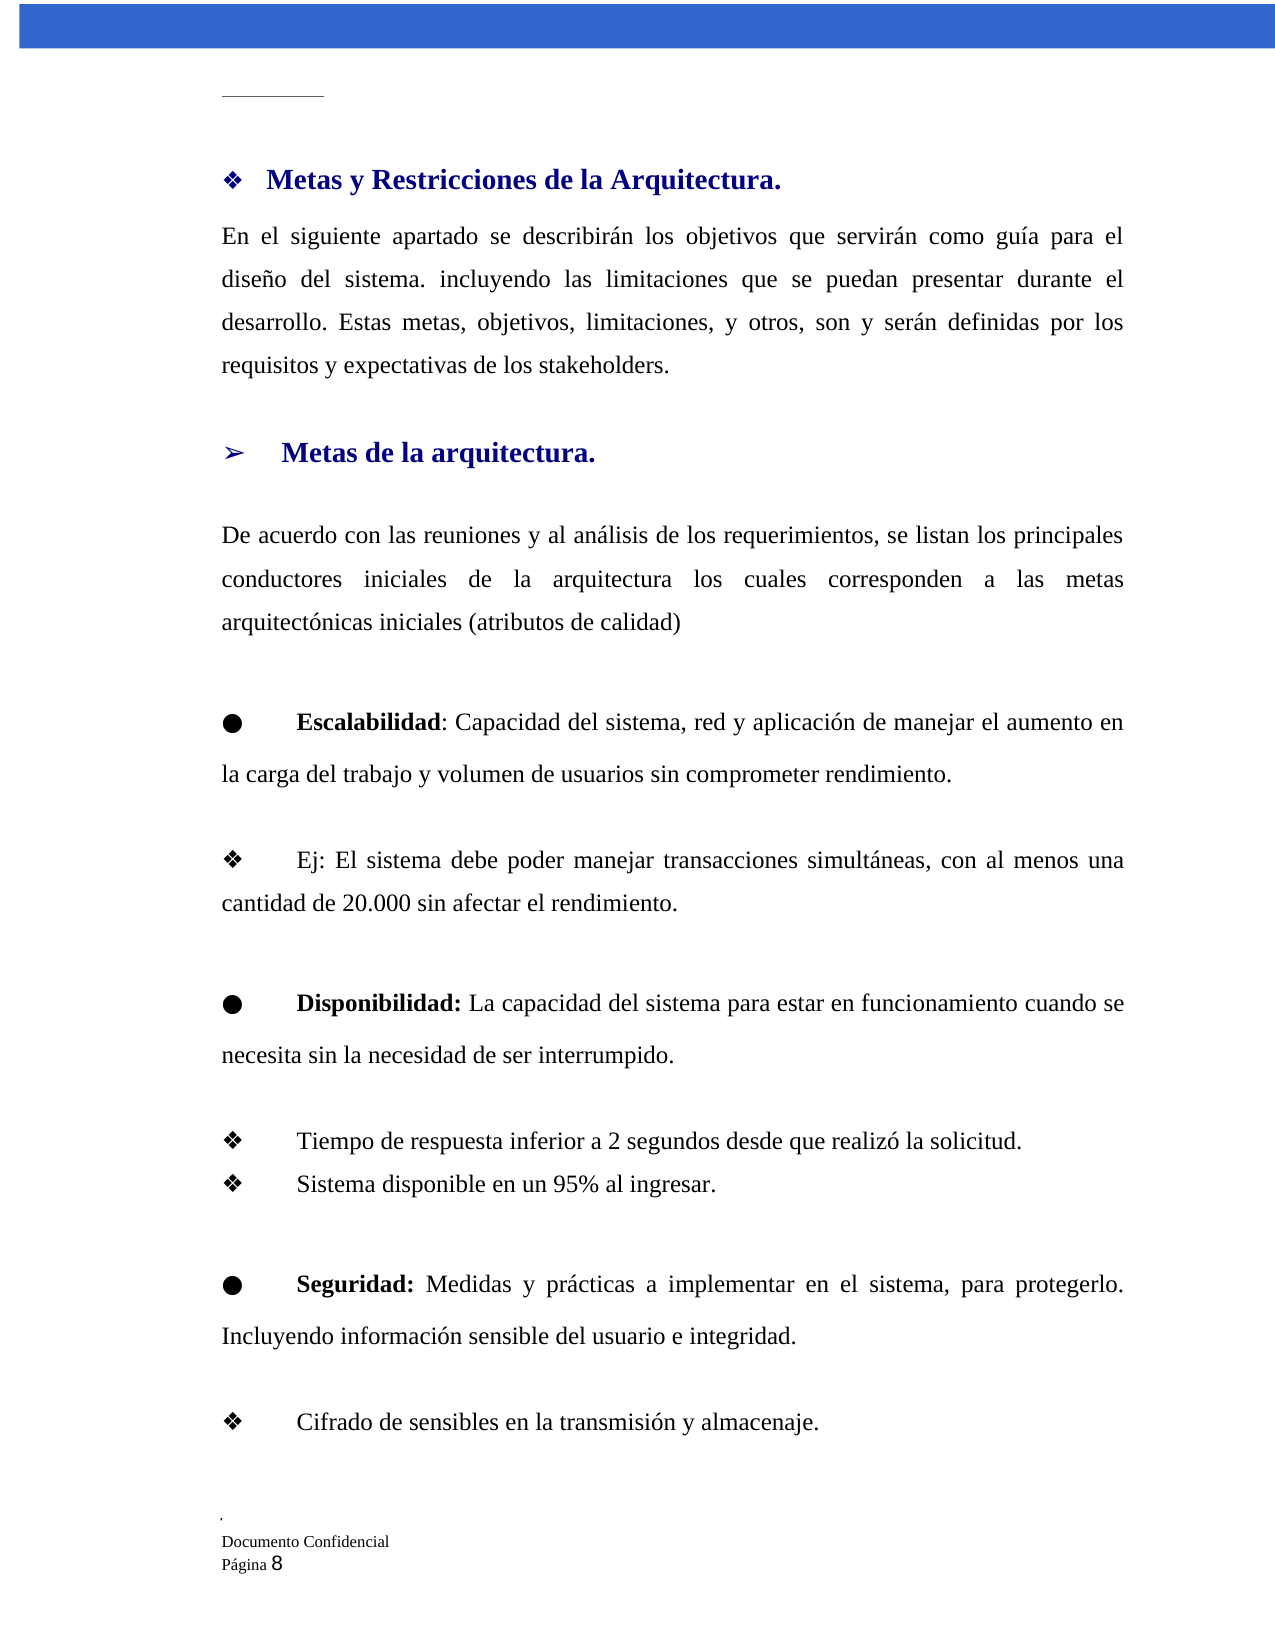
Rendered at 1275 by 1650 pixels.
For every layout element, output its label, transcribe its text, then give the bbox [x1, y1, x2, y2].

list Sistema disponible en un 95% al ingresar. [221, 1169, 1125, 1198]
text En el siguiente apartado se describirán los objetivos que servirán como guía para el diseño del sistema. incluyendo las limitaciones que se puedan presentar durante el desarrollo. Estas metas, objetivos, limitaciones, y otros, son y serán definidas por los requisitos y expectativas de los stakeholders. [221, 221, 1125, 379]
list Metas de la arquitectura. [221, 435, 1125, 468]
list Ej: El sistema debe poder manejar transacciones simultáneas, con al menos una cantidad de 20.000 sin afectar el rendimiento. [221, 845, 1125, 917]
list Metas y Restricciones de la Arquitectura. [221, 162, 1125, 196]
list Escalabilidad: Capacidad del sistema, red y aplicación de manejar el aumento en la carga del trabajo y volumen de usuarios sin comprometer rendimiento. [221, 693, 1125, 787]
text De acuerdo con las reuniones y al análisis de los requerimientos, se listan los principales conductores iniciales de la arquitectura los cuales corresponden a las metas arquitectónicas iniciales (atributos de calidad) [221, 521, 1125, 636]
list Tiempo de respuesta inferior a 2 segundos desde que realizó la solicitud. [221, 1126, 1125, 1155]
list Seguridad: Medidas y prácticas a implementar en el sistema, para protegerlo. Incluyendo información sensible del usuario e integridad. [221, 1256, 1125, 1350]
list Disponibilidad: La capacidad del sistema para estar en funcionamiento cuando se necesita sin la necesidad de ser interrumpido. [221, 974, 1125, 1069]
list Cifrado de sensibles en la transmisión y almacenaje. [221, 1407, 1125, 1436]
